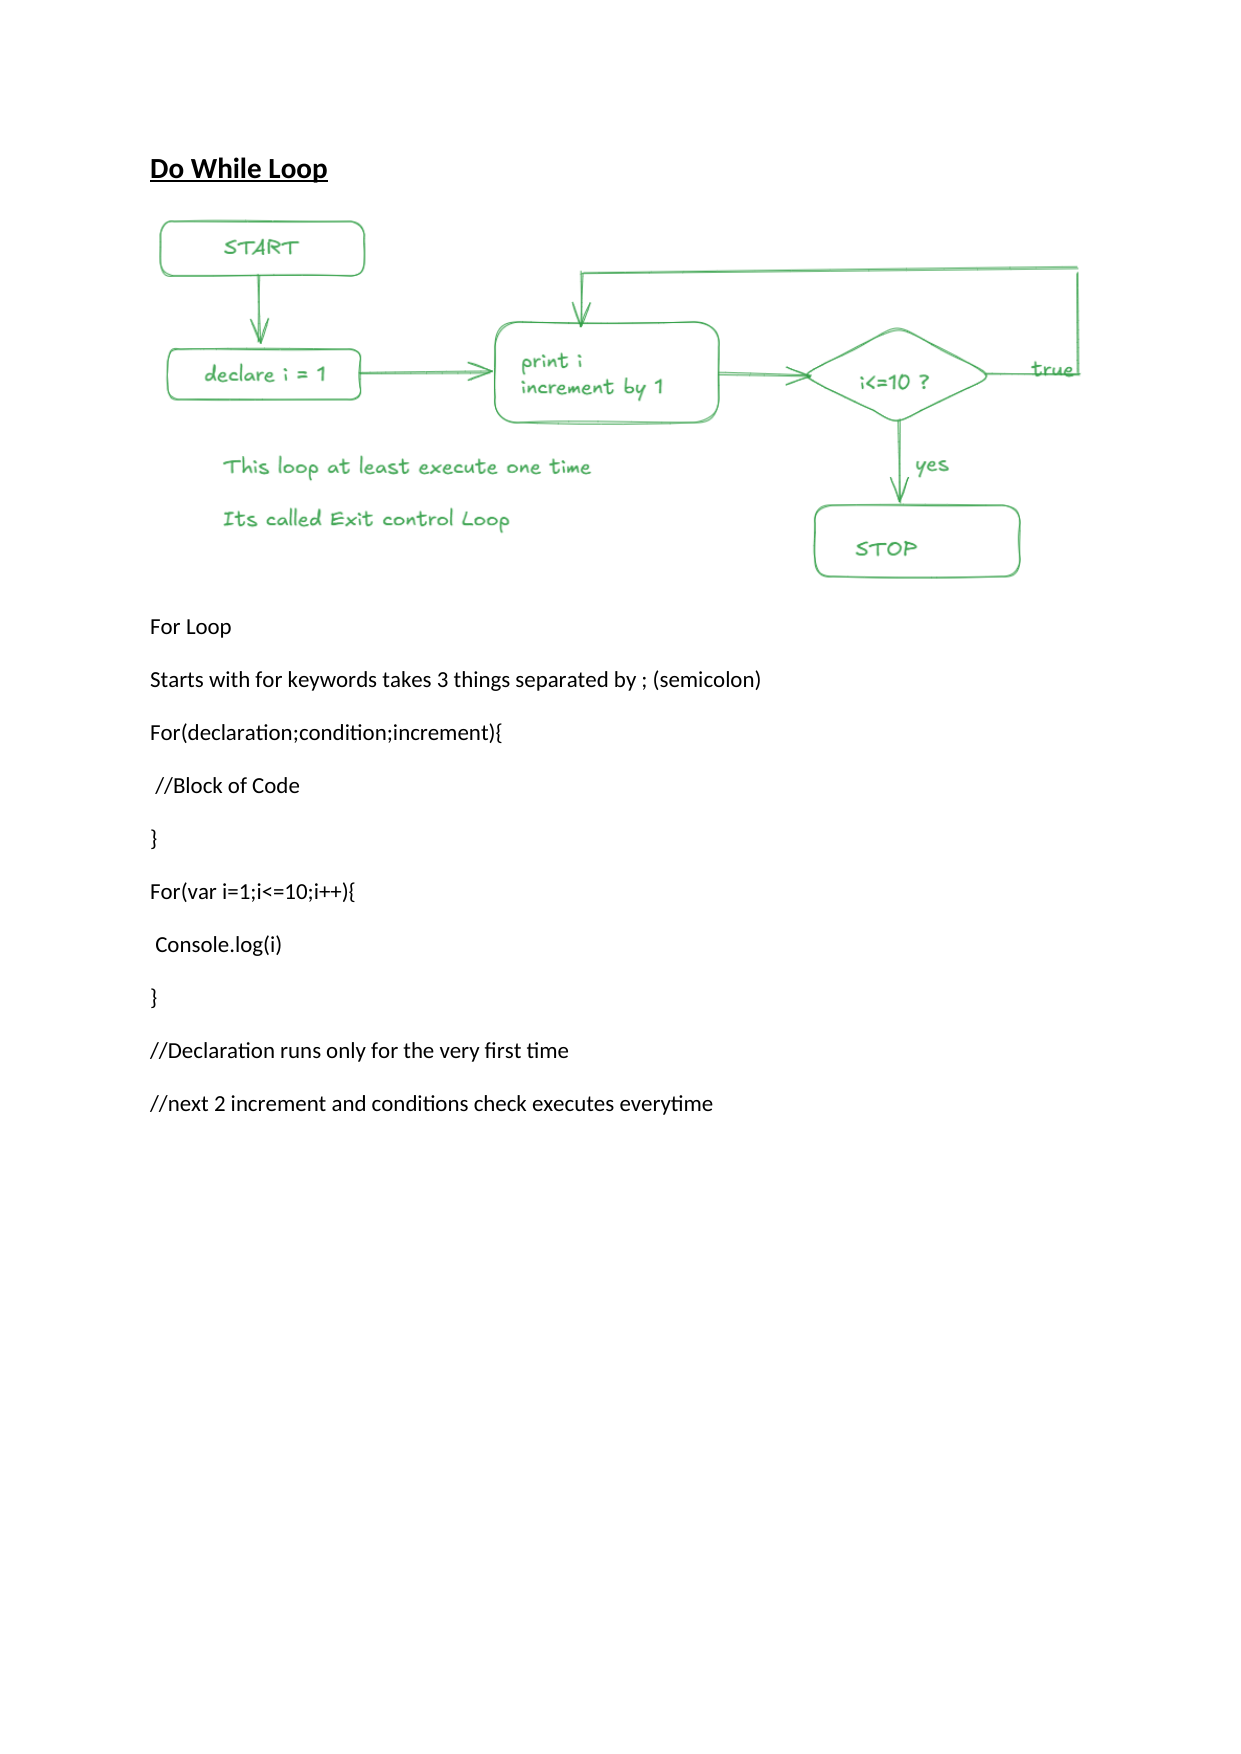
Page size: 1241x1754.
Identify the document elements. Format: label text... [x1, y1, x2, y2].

text Do While Loop [150, 150, 1090, 186]
text } [150, 824, 1090, 852]
text } [150, 983, 1090, 1011]
text //next 2 increment and conditions check executes everytime [150, 1089, 1090, 1117]
text //Declaration runs only for the very first time [150, 1036, 1090, 1064]
text For(var i=1;i<=10;i++){ [150, 877, 1090, 905]
picture [150, 211, 1091, 587]
text For(declaration;condition;increment){ [150, 718, 1090, 746]
text Console.log(i) [150, 930, 1090, 958]
text For Loop [150, 612, 1090, 640]
text //Block of Code [150, 771, 1090, 799]
text Starts with for keywords takes 3 things separated by ; (semicolon) [150, 665, 1090, 693]
